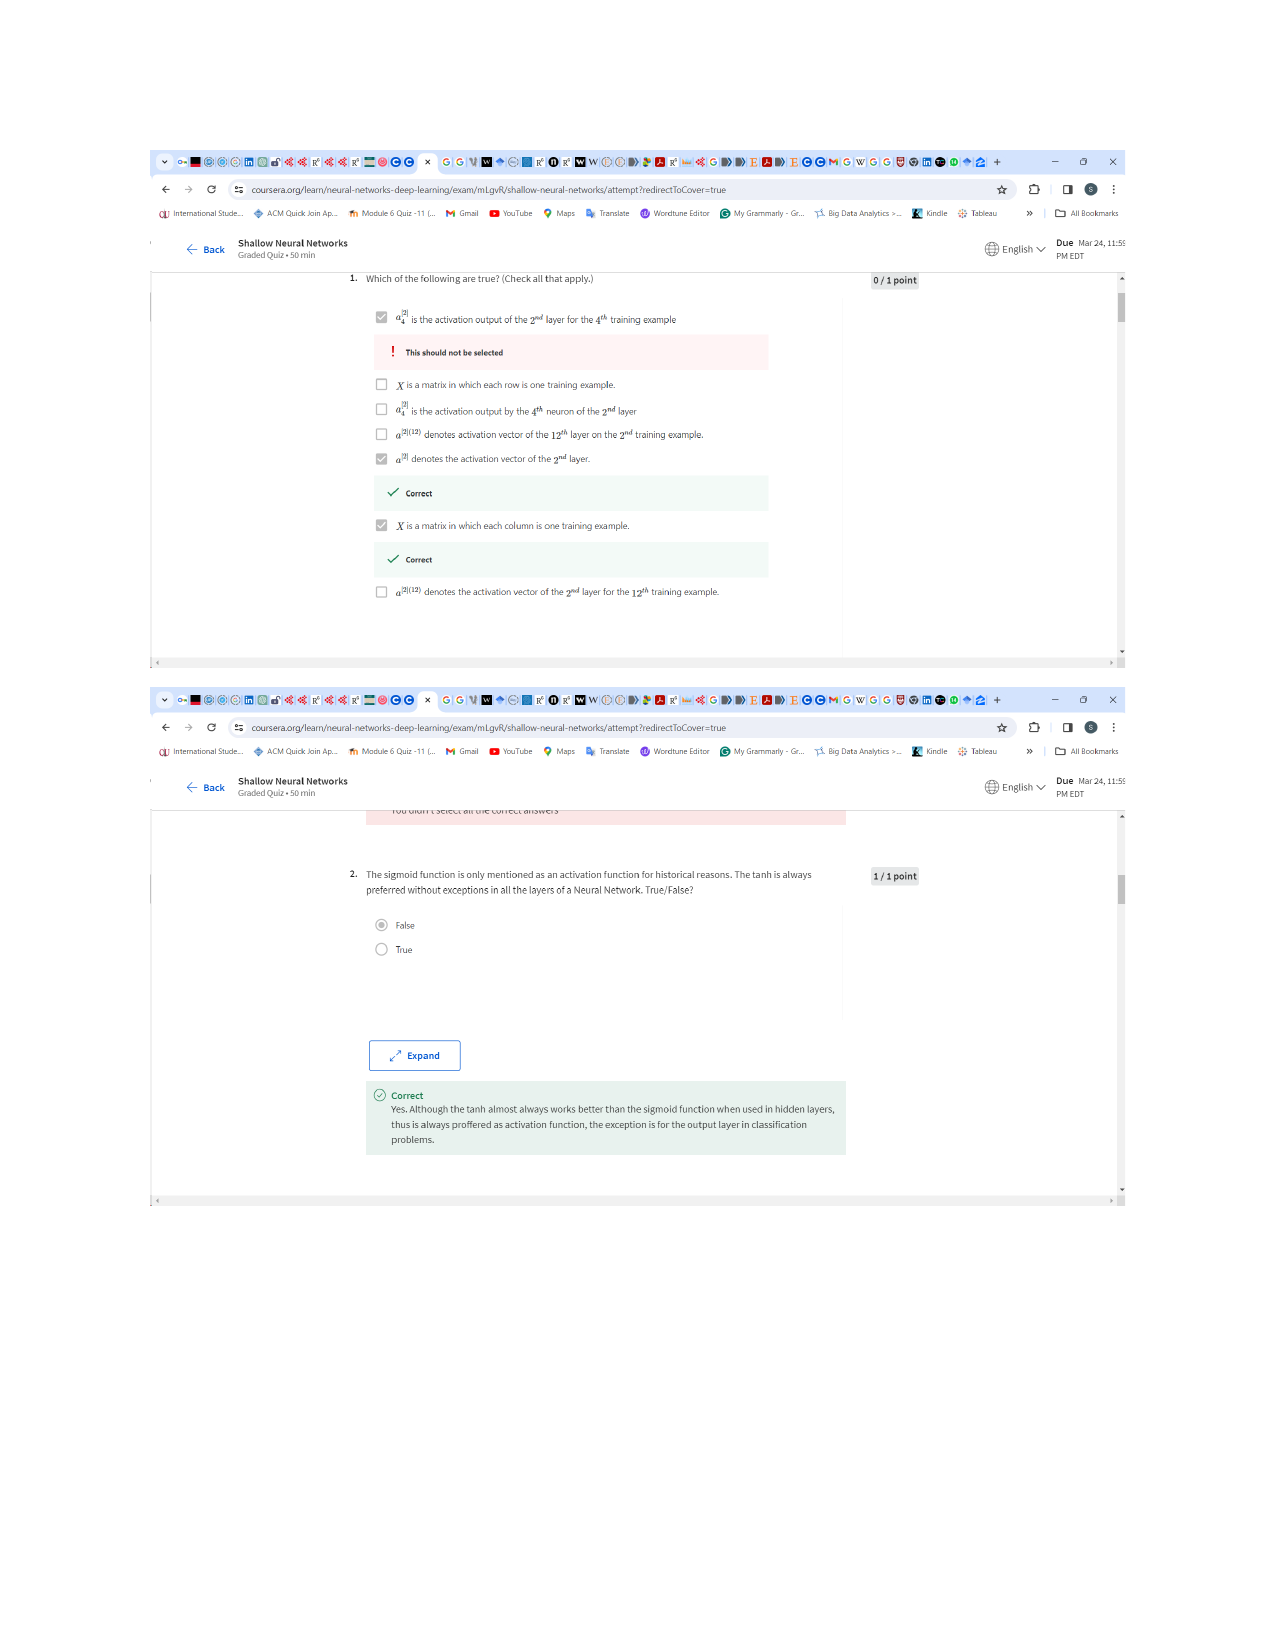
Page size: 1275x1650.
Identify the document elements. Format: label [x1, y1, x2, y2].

picture [150, 687, 1125, 1206]
picture [150, 150, 1125, 668]
